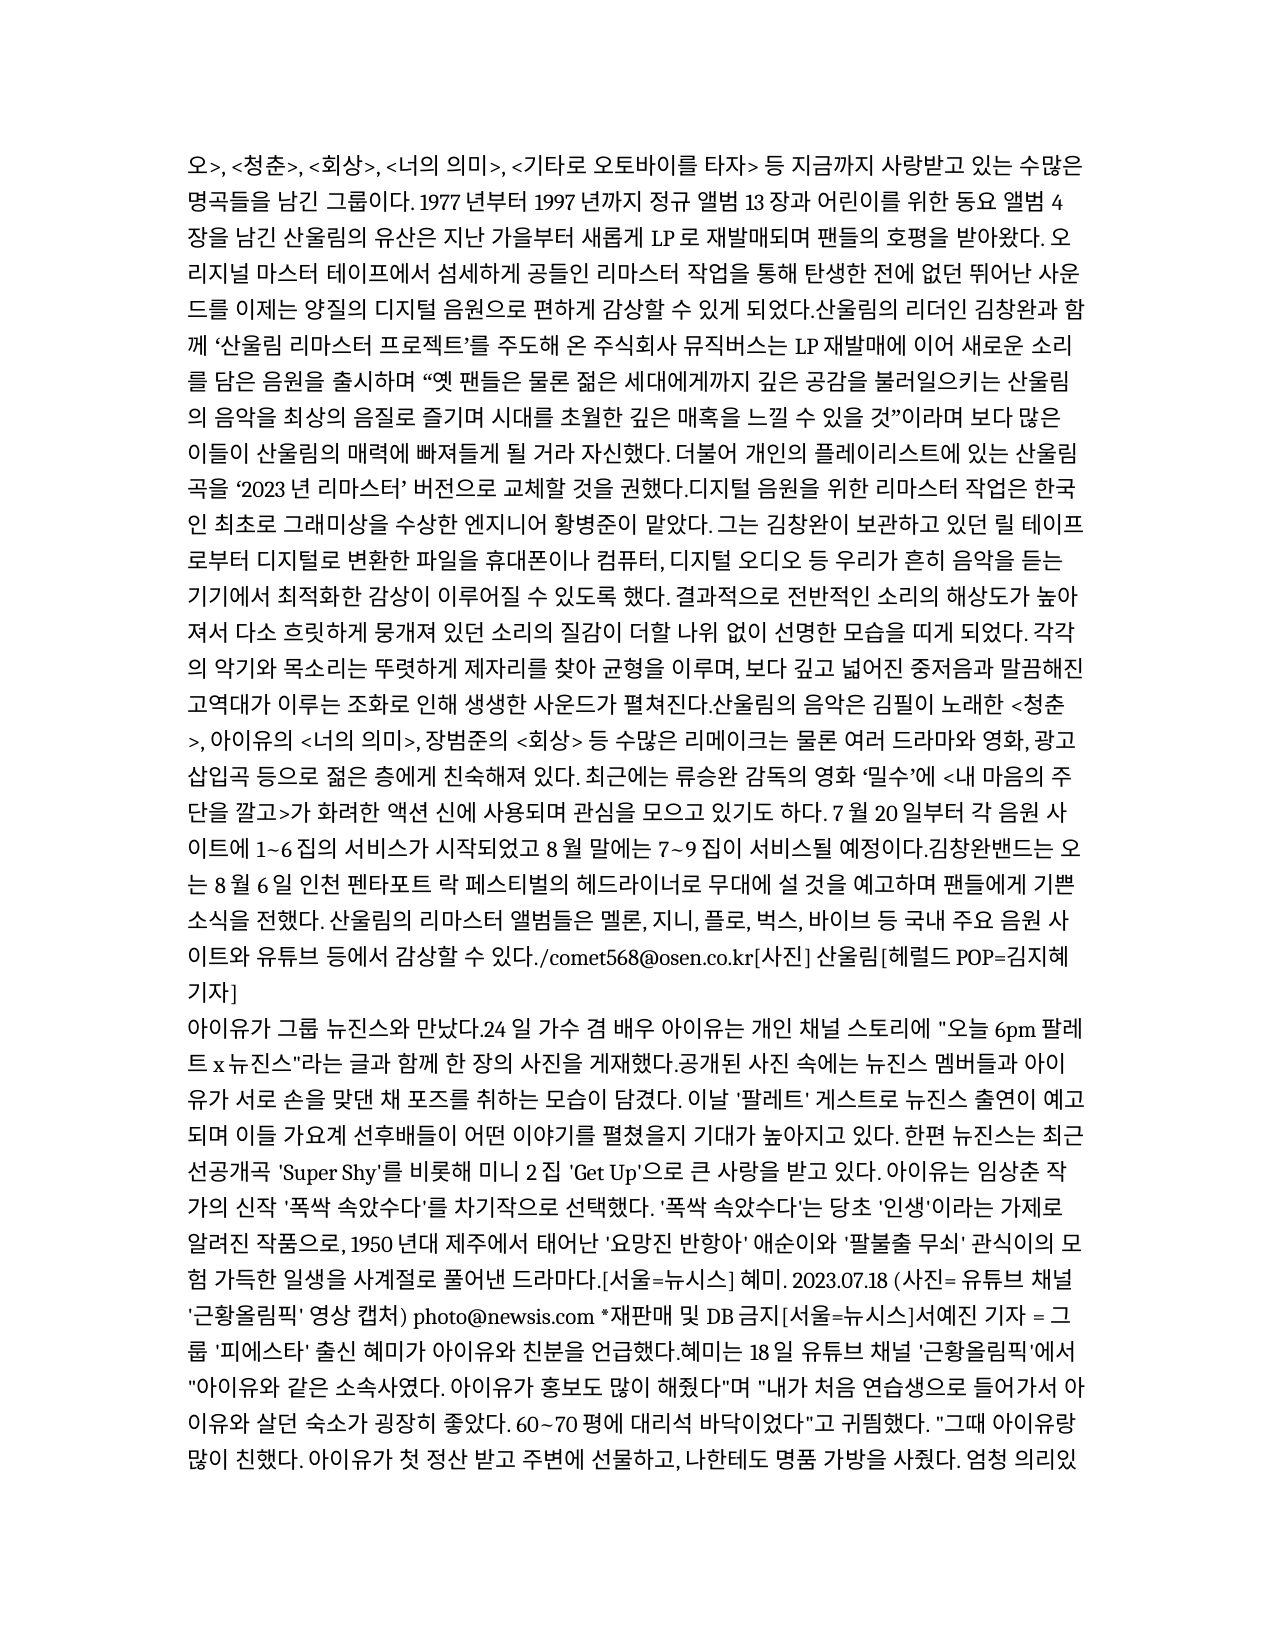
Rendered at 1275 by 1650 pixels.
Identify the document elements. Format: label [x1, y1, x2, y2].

text [187, 150, 1087, 1475]
